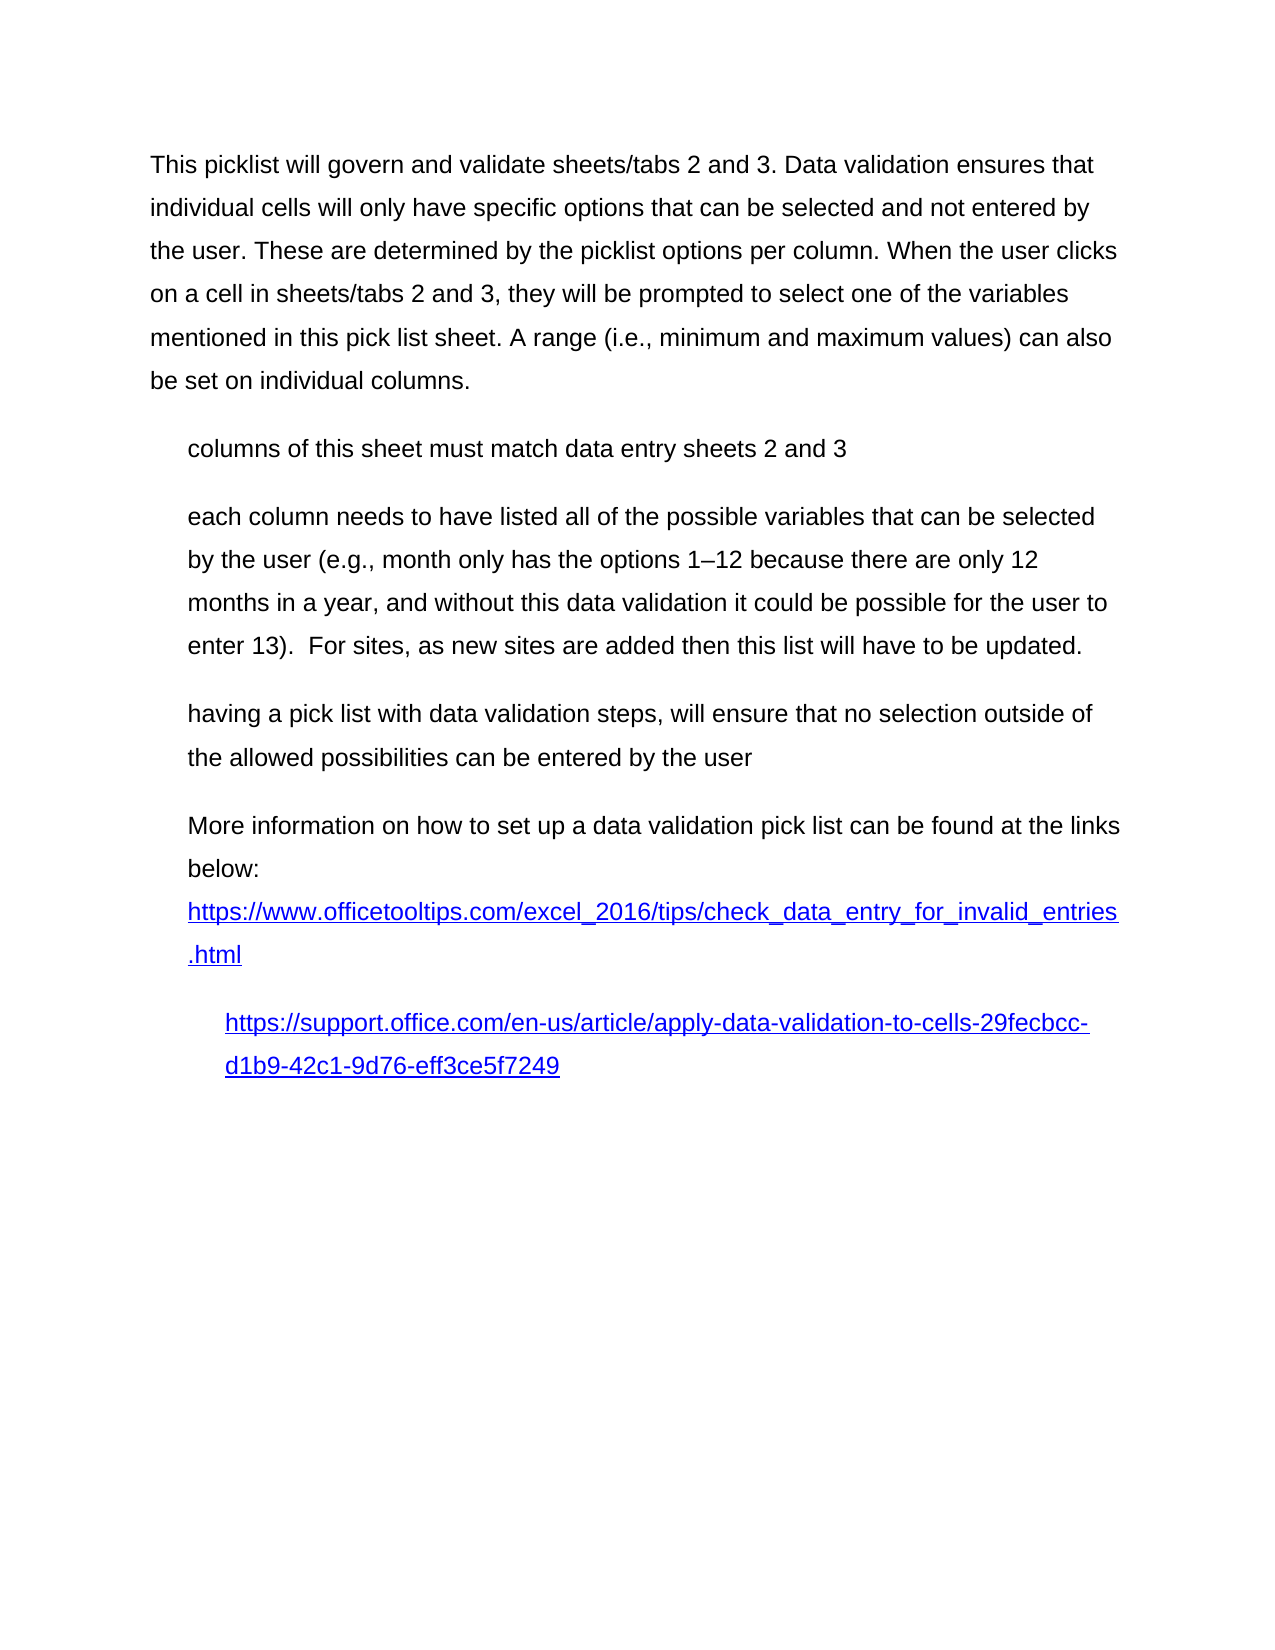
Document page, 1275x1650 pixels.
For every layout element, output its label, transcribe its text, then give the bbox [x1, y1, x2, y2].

list https://support.office.com/en-us/article/apply-data-validation-to-cells-29fecbcc-d1b9-42c1-9d76-eff3ce5f7249 [225, 1008, 1125, 1080]
text More information on how to set up a data validation pick list can be found at the links below: https://www.officetooltips.com/excel_2016/tips/check_data_entry_for_invalid_entries.html [187, 811, 1125, 969]
text This picklist will govern and validate sheets/tabs 2 and 3. Data validation ensures that individual cells will only have specific options that can be selected and not entered by the user. These are determined by the picklist options per column. When the user clicks on a cell in sheets/tabs 2 and 3, they will be prompted to select one of the variables mentioned in this pick list sheet. A range (i.e., minimum and maximum values) can also be set on individual columns. [150, 150, 1125, 394]
text having a pick list with data validation steps, will ensure that no selection outside of the allowed possibilities can be entered by the user [187, 699, 1125, 771]
text columns of this sheet must match data entry sheets 2 and 3 [187, 434, 1125, 462]
text each column needs to have listed all of the possible variables that can be selected by the user (e.g., month only has the options 1–12 because there are only 12 months in a year, and without this data validation it could be possible for the user to enter 13). For sites, as new sites are added then this list will have to be updated. [187, 502, 1125, 660]
